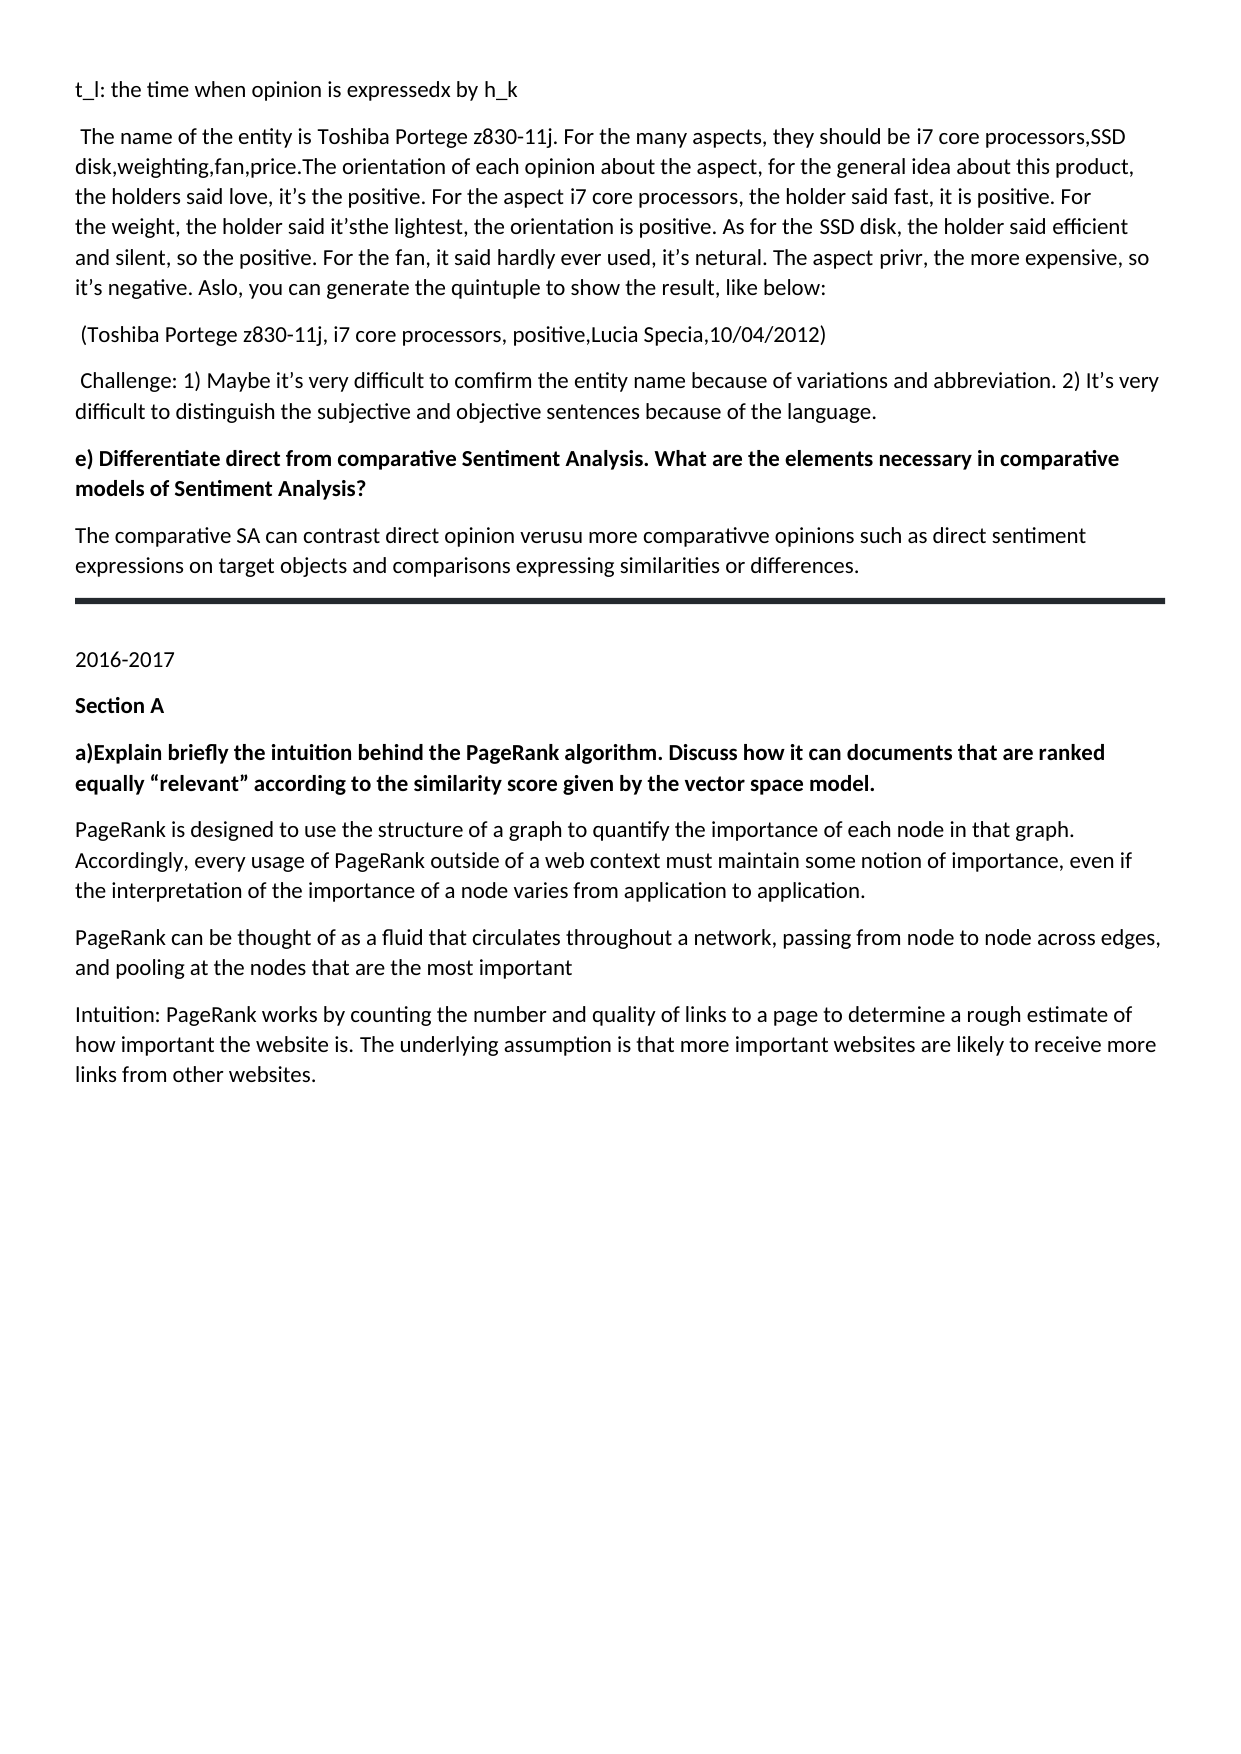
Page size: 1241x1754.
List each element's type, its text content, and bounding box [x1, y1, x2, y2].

text ​ (Toshiba Portege z830-11j, i7 core processors, positive,Lucia Specia,10/04/2012) [75, 320, 1165, 348]
text 2016-2017 [75, 645, 1165, 673]
text ​ Challenge: 1) Maybe it’s very difficult to comfirm the entity name because of variations and abbreviation. 2) It’s very difficult to distinguish the subjective and objective sentences because of the language. [75, 367, 1165, 425]
text Section A [75, 692, 1165, 720]
text t_l: the time when opinion is expressedx by h_k [75, 75, 1165, 103]
text a)Explain briefly the intuition behind the PageRank algorithm. Discuss how it can documents that are ranked equally “relevant” according to the similarity score given by the vector space model. [75, 738, 1165, 797]
text The comparative SA can contrast direct opinion verusu more comparativve opinions such as direct sentiment expressions on target objects and comparisons expressing similarities or differences. [75, 521, 1165, 579]
text PageRank can be thought of as a fluid that circulates throughout a network, passing from node to node across edges, and pooling at the nodes that are the most important [75, 923, 1165, 981]
text PageRank is designed to use the structure of a graph to quantify the importance of each node in that graph. Accordingly, every usage of PageRank outside of a web context must maintain some notion of importance, even if the interpretation of the importance of a node varies from application to application. [75, 816, 1165, 904]
text e) Differentiate direct from comparative Sentiment Analysis. What are the elements necessary in comparative models of Sentiment Analysis? [75, 444, 1165, 502]
text Intuition: PageRank works by counting the number and quality of links to a page to determine a rough estimate of how important the website is. The underlying assumption is that more important websites are likely to receive more links from other websites. [75, 1000, 1165, 1088]
text ​ The name of the entity is Toshiba Portege z830-11j. For the many aspects, they should be i7 core processors,SSD disk,weighting,fan,price.The orientation of each opinion about the aspect, for the general idea about this product, the holders said love, it’s the positive. For the aspect i7 core processors, the holder said fast, it is positive. For the weight, the holder said it’sthe lightest, the orientation is positive. As for the SSD disk, the holder said efficient and silent, so the positive. For the fan, it said hardly ever used, it’s netural. The aspect privr, the more expensive, so it’s negative. Aslo, you can generate the quintuple to show the result, like below: [75, 122, 1165, 301]
